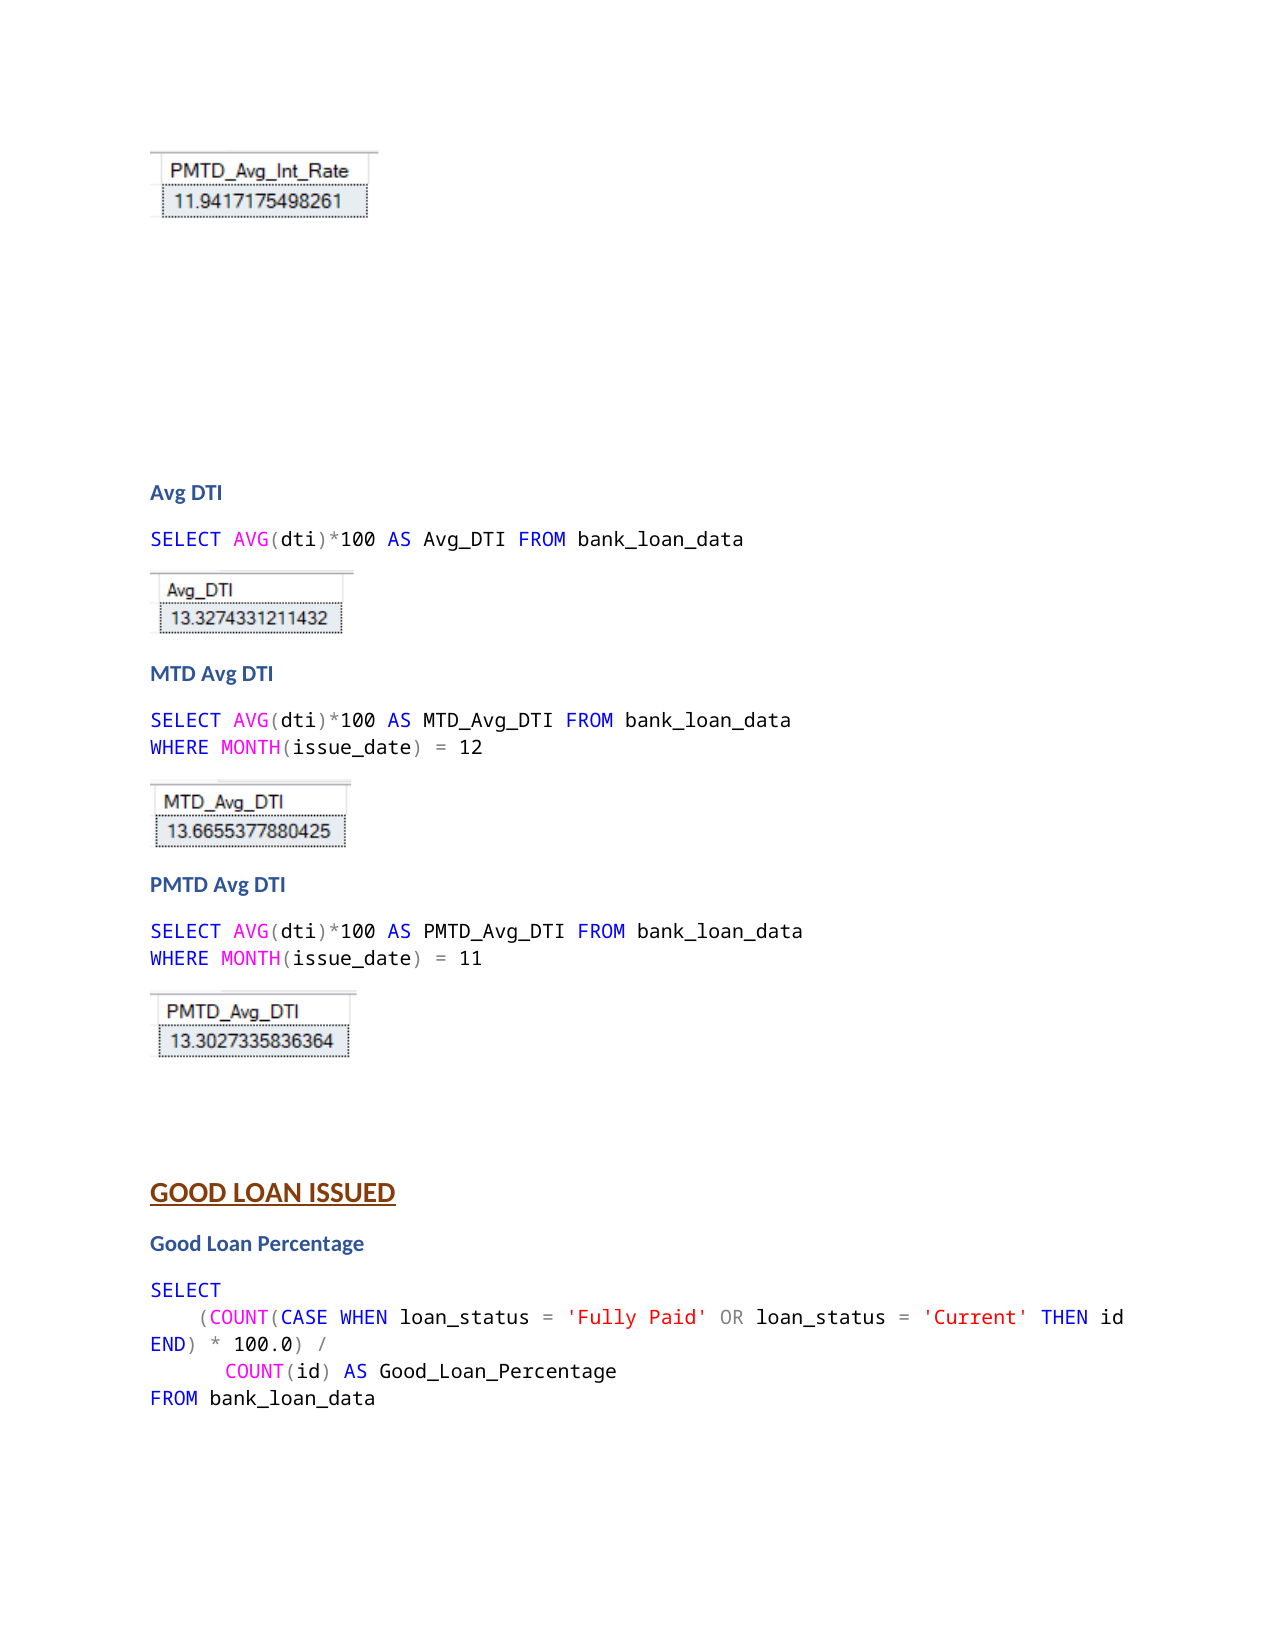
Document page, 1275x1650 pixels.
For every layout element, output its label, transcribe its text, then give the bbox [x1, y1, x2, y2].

text Avg DTI [150, 478, 1125, 506]
text PMTD Avg DTI [150, 870, 1125, 898]
picture [150, 779, 352, 852]
text FROM bank_loan_data [150, 1384, 1125, 1411]
text SELECT AVG(dti)*100 AS PMTD_Avg_DTI FROM bank_loan_data [150, 917, 1125, 944]
text SELECT AVG(dti)*100 AS Avg_DTI FROM bank_loan_data [150, 525, 1125, 552]
text SELECT AVG(dti)*100 AS MTD_Avg_DTI FROM bank_loan_data [150, 706, 1125, 733]
text COUNT(id) AS Good_Loan_Percentage [150, 1357, 1125, 1384]
text WHERE MONTH(issue_date) = 11 [150, 944, 1125, 971]
text WHERE MONTH(issue_date) = 12 [150, 733, 1125, 760]
text Good Loan Percentage [150, 1229, 1125, 1257]
picture [150, 990, 357, 1062]
picture [150, 150, 379, 226]
text MTD Avg DTI [150, 659, 1125, 687]
text (COUNT(CASE WHEN loan_status = 'Fully Paid' OR loan_status = 'Current' THEN id END) * 100.0) / [150, 1303, 1125, 1357]
text GOOD LOAN ISSUED [150, 1174, 1125, 1209]
picture [150, 570, 354, 641]
text SELECT [150, 1276, 1125, 1303]
